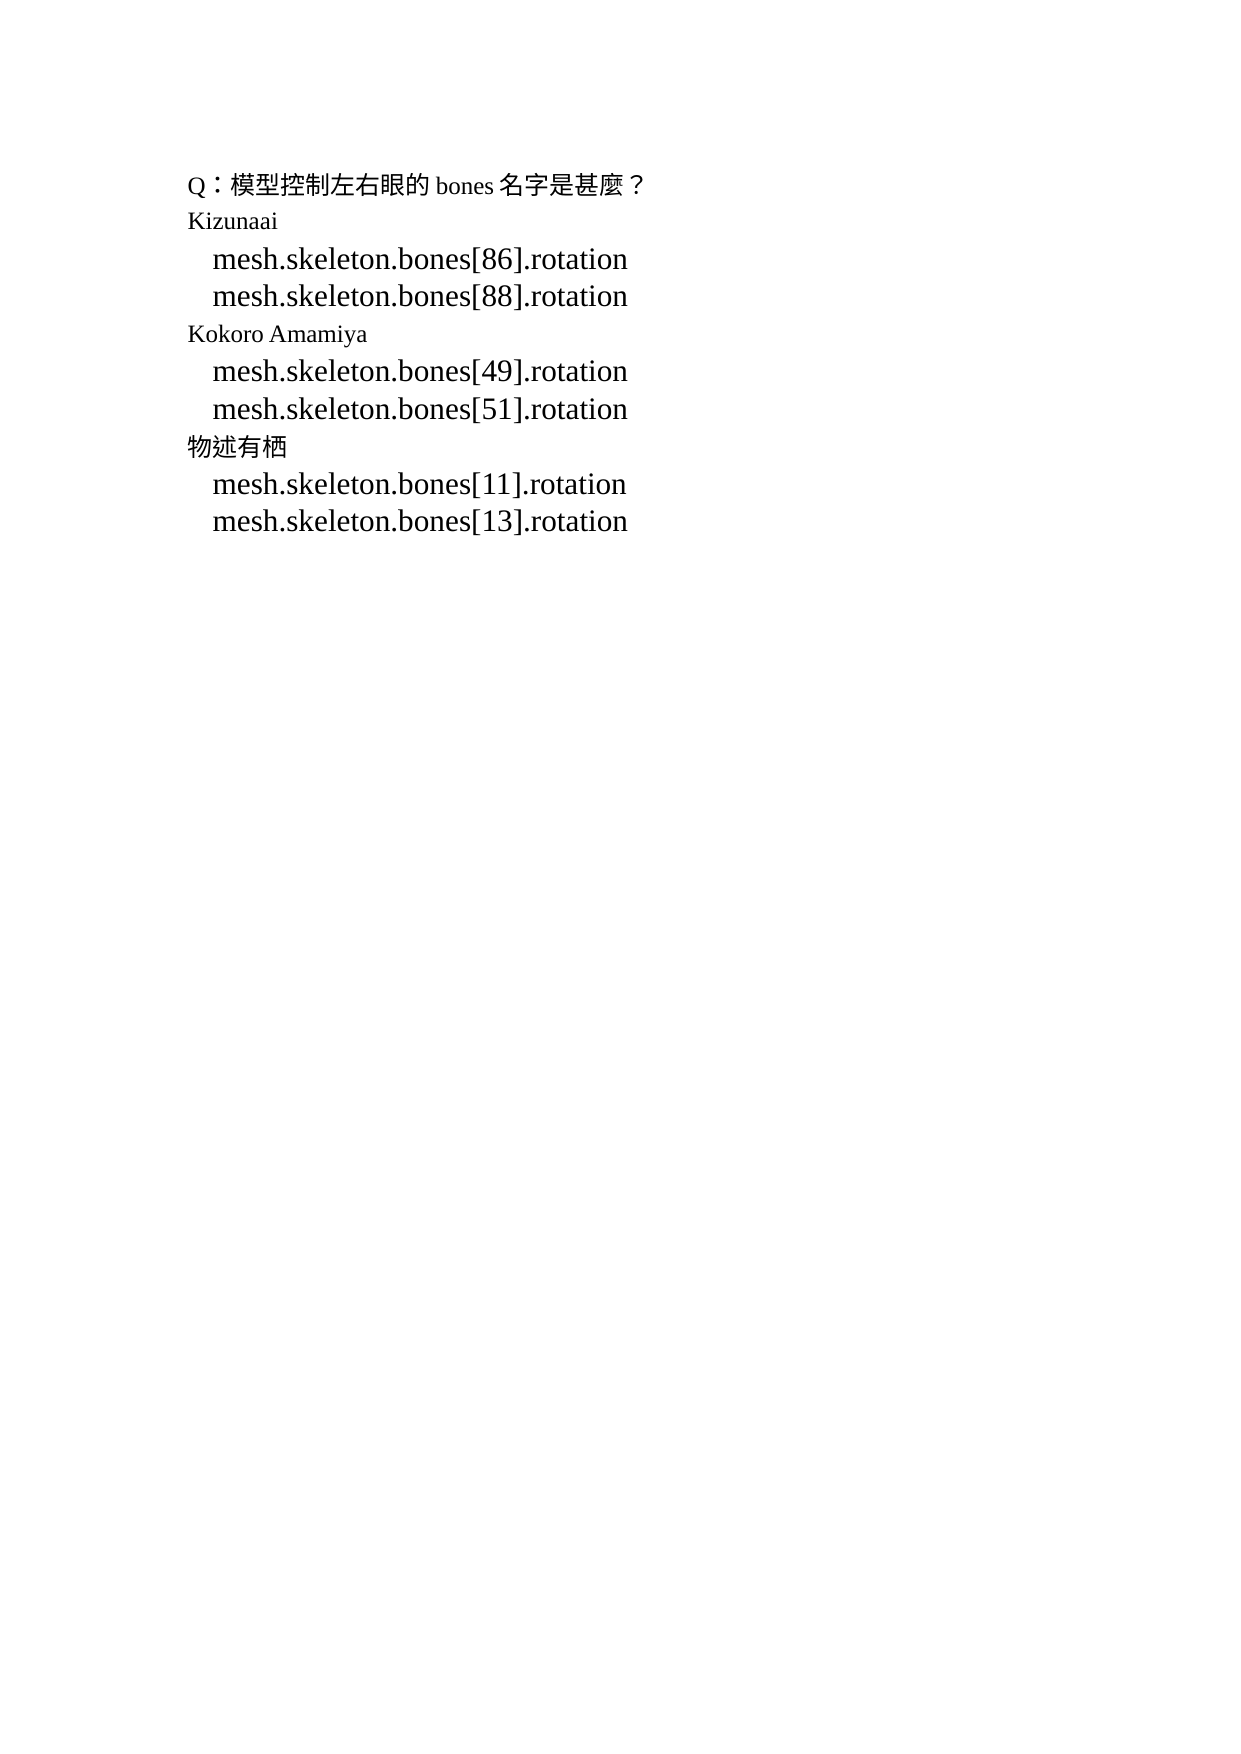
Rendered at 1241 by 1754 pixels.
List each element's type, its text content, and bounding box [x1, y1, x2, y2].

text Q：模型控制左右眼的bones名字是甚麼？ [187, 164, 1053, 202]
text mesh.skeleton.bones[88].rotation [212, 277, 1053, 314]
text mesh.skeleton.bones[86].rotation [212, 239, 1053, 277]
text Kokoro Amamiya [187, 314, 1053, 352]
text mesh.skeleton.bones[11].rotation [212, 464, 1053, 502]
text mesh.skeleton.bones[49].rotation [212, 352, 1053, 389]
text mesh.skeleton.bones[13].rotation [212, 502, 1053, 539]
text 物述有栖 [187, 427, 1053, 464]
text mesh.skeleton.bones[51].rotation [212, 389, 1053, 427]
text Kizunaai [187, 202, 1053, 239]
